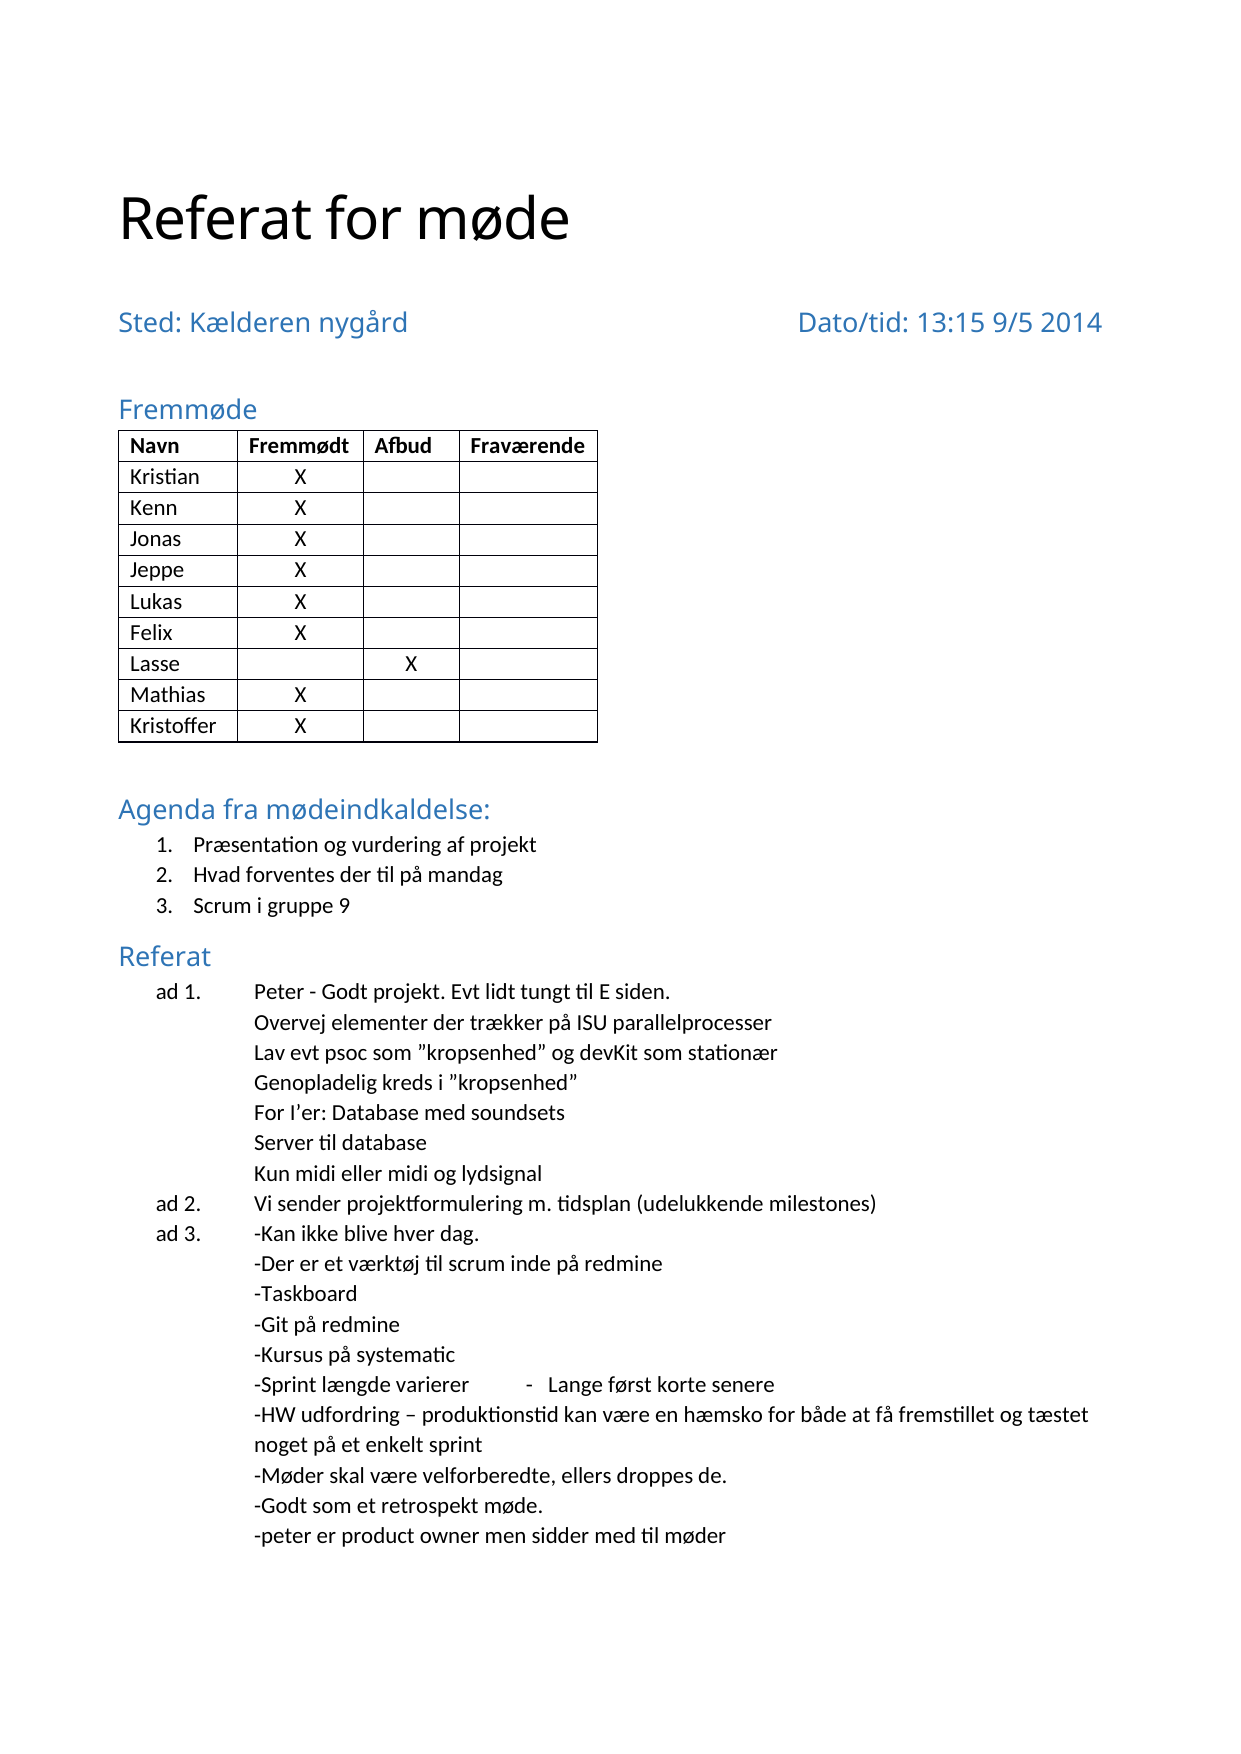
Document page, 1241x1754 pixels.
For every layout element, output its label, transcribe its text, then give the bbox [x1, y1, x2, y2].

list -Godt som et retrospekt møde. [254, 1491, 1122, 1519]
list -Kursus på systematic [193, 1340, 1122, 1368]
table_cell [460, 711, 597, 741]
table_cell Mathias [119, 680, 237, 710]
table_cell X [238, 493, 363, 523]
table_cell Lukas [119, 587, 237, 617]
list Overvej elementer der trækker på ISU parallelprocesser [193, 1008, 1122, 1036]
table_cell [460, 525, 597, 554]
table_cell [364, 587, 459, 617]
list For I’er: Database med soundsets [193, 1098, 1122, 1126]
table_cell X [238, 680, 363, 710]
table_cell [364, 711, 459, 741]
table_cell Kristian [119, 462, 237, 492]
table_cell [460, 618, 597, 648]
list -peter er product owner men sidder med til møder [254, 1521, 1122, 1549]
list Peter - Godt projekt. Evt lidt tungt til E siden. [156, 977, 1122, 1006]
subtitle Agenda fra mødeindkaldelse: [118, 791, 1122, 827]
table_header Fraværende [460, 431, 597, 461]
table_cell X [238, 587, 363, 617]
list Server til database [193, 1128, 1122, 1157]
table_cell [460, 462, 597, 492]
table_cell [460, 649, 597, 679]
table_cell Felix [119, 618, 237, 648]
table_cell Kenn [119, 493, 237, 523]
table_cell [460, 587, 597, 617]
title Referat for møde [118, 177, 1122, 257]
table_cell X [238, 462, 363, 492]
list -Sprint længde varierer - Lange først korte senere [193, 1370, 1122, 1398]
list -Kan ikke blive hver dag. [156, 1219, 1122, 1247]
table_cell X [238, 711, 363, 741]
table_cell [460, 556, 597, 586]
table_cell X [238, 618, 363, 648]
list Vi sender projektformulering m. tidsplan (udelukkende milestones) [156, 1189, 1122, 1217]
table_cell [364, 493, 459, 523]
table_cell [364, 462, 459, 492]
table_cell [238, 649, 363, 679]
list -Møder skal være velforberedte, ellers droppes de. [254, 1461, 1122, 1489]
list Scrum i gruppe 9 [156, 891, 1122, 919]
table_cell Jeppe [119, 556, 237, 586]
table_cell [460, 680, 597, 710]
list Kun midi eller midi og lydsignal [193, 1159, 1122, 1187]
list Genopladelig kreds i ”kropsenhed” [193, 1068, 1122, 1096]
table_cell [364, 618, 459, 648]
subtitle Fremmøde [118, 390, 1122, 427]
table_cell [364, 556, 459, 586]
list -Taskboard [193, 1279, 1122, 1308]
subtitle Sted: Kælderen nygård Dato/tid: 13:15 9/5 2014 [118, 303, 1122, 340]
table_cell [364, 525, 459, 554]
table_cell Kristoffer [119, 711, 237, 741]
subtitle Referat [118, 938, 1122, 974]
table_cell Jonas [119, 525, 237, 554]
table_cell X [238, 556, 363, 586]
table_cell [364, 680, 459, 710]
table_cell X [364, 649, 459, 679]
list Lav evt psoc som ”kropsenhed” og devKit som stationær [193, 1038, 1122, 1066]
table_cell [460, 493, 597, 523]
list Hvad forventes der til på mandag [156, 861, 1122, 889]
table_header Navn [119, 431, 237, 461]
table_header Fremmødt [238, 431, 363, 461]
list -Git på redmine [193, 1310, 1122, 1338]
table_header Afbud [364, 431, 459, 461]
table_cell X [238, 525, 363, 554]
list Præsentation og vurdering af projekt [156, 830, 1122, 858]
table_cell Lasse [119, 649, 237, 679]
list -Der er et værktøj til scrum inde på redmine [193, 1249, 1122, 1277]
list -HW udfordring – produktionstid kan være en hæmsko for både at få fremstillet og tæstet noget på et enkelt sprint [254, 1400, 1122, 1459]
